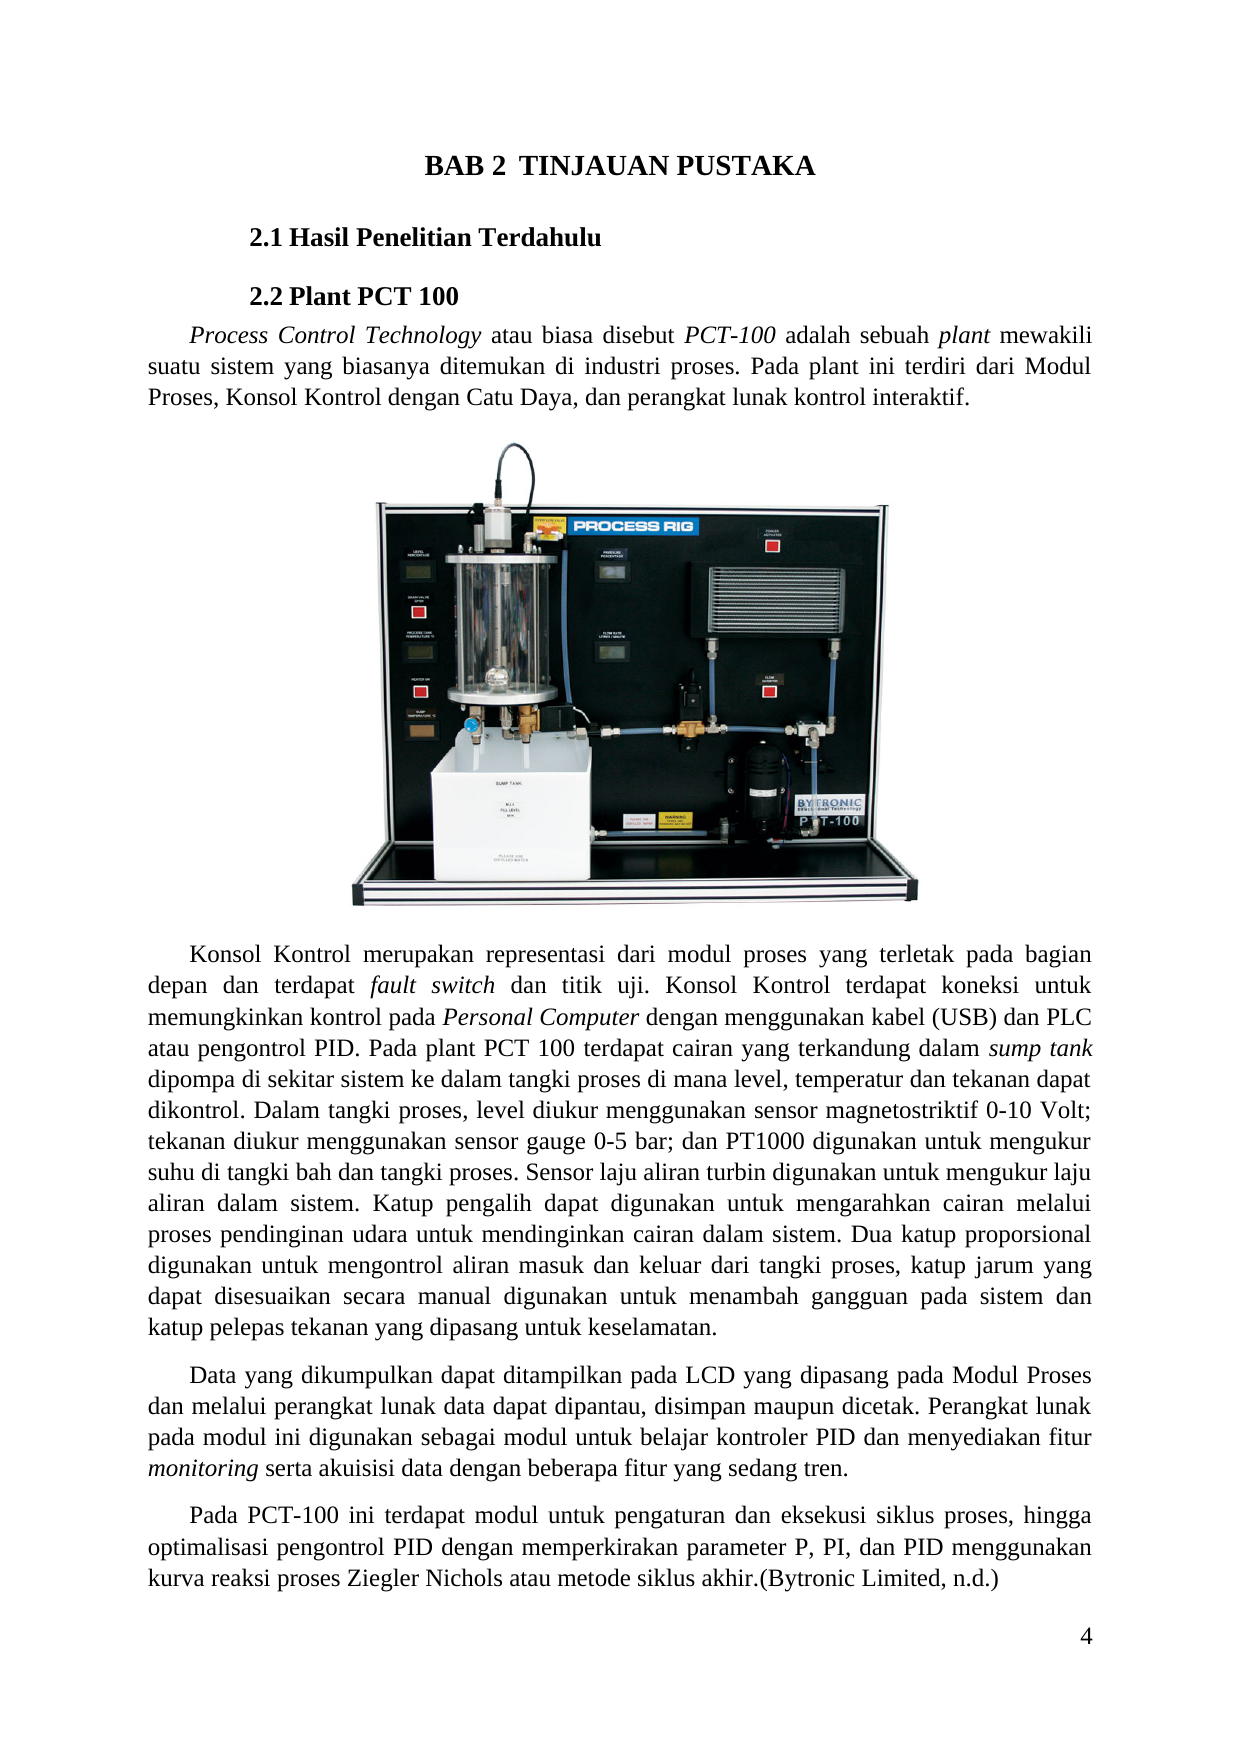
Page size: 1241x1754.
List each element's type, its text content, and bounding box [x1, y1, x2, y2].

text Pada PCT-100 ini terdapat modul untuk pengaturan dan eksekusi siklus proses, hingga optimalisasi pengontrol PID dengan memperkirakan parameter P, PI, dan PID menggunakan kurva reaksi proses Ziegler Nichols atau metode siklus akhir.(Bytronic Limited, n.d.) [148, 1501, 1092, 1591]
subtitle Plant PCT 100 [208, 280, 1092, 311]
text Data yang dikumpulkan dapat ditampilkan pada LCD yang dipasang pada Modul Proses dan melalui perangkat lunak data dapat dipantau, disimpan maupun dicetak. Perangkat lunak pada modul ini digunakan sebagai modul untuk belajar kontroler PID dan menyediakan fitur monitoring serta akuisisi data dengan beberapa fitur yang sedang tren. [148, 1360, 1092, 1482]
picture [343, 429, 939, 921]
subtitle Hasil Penelitian Terdahulu [208, 221, 1092, 252]
subtitle TINJAUAN PUSTAKA [148, 148, 1092, 181]
text Process Control Technology atau biasa disebut PCT-100 adalah sebuah plant mewakili suatu sistem yang biasanya ditemukan di industri proses. Pada plant ini terdiri dari Modul Proses, Konsol Kontrol dengan Catu Daya, dan perangkat lunak kontrol interaktif. [148, 320, 1092, 411]
text Konsol Kontrol merupakan representasi dari modul proses yang terletak pada bagian depan dan terdapat fault switch dan titik uji. Konsol Kontrol terdapat koneksi untuk memungkinkan kontrol pada Personal Computer dengan menggunakan kabel (USB) dan PLC atau pengontrol PID. Pada plant PCT 100 terdapat cairan yang terkandung dalam sump tank dipompa di sekitar sistem ke dalam tangki proses di mana level, temperatur dan tekanan dapat dikontrol. Dalam tangki proses, level diukur menggunakan sensor magnetostriktif 0-10 Volt; tekanan diukur menggunakan sensor gauge 0-5 bar; dan PT1000 digunakan untuk mengukur suhu di tangki bah dan tangki proses. Sensor laju aliran turbin digunakan untuk mengukur laju aliran dalam sistem. Katup pengalih dapat digunakan untuk mengarahkan cairan melalui proses pendinginan udara untuk mendinginkan cairan dalam sistem. Dua katup proporsional digunakan untuk mengontrol aliran masuk dan keluar dari tangki proses, katup jarum yang dapat disesuaikan secara manual digunakan untuk menambah gangguan pada sistem dan katup pelepas tekanan yang dipasang untuk keselamatan. [148, 939, 1092, 1341]
